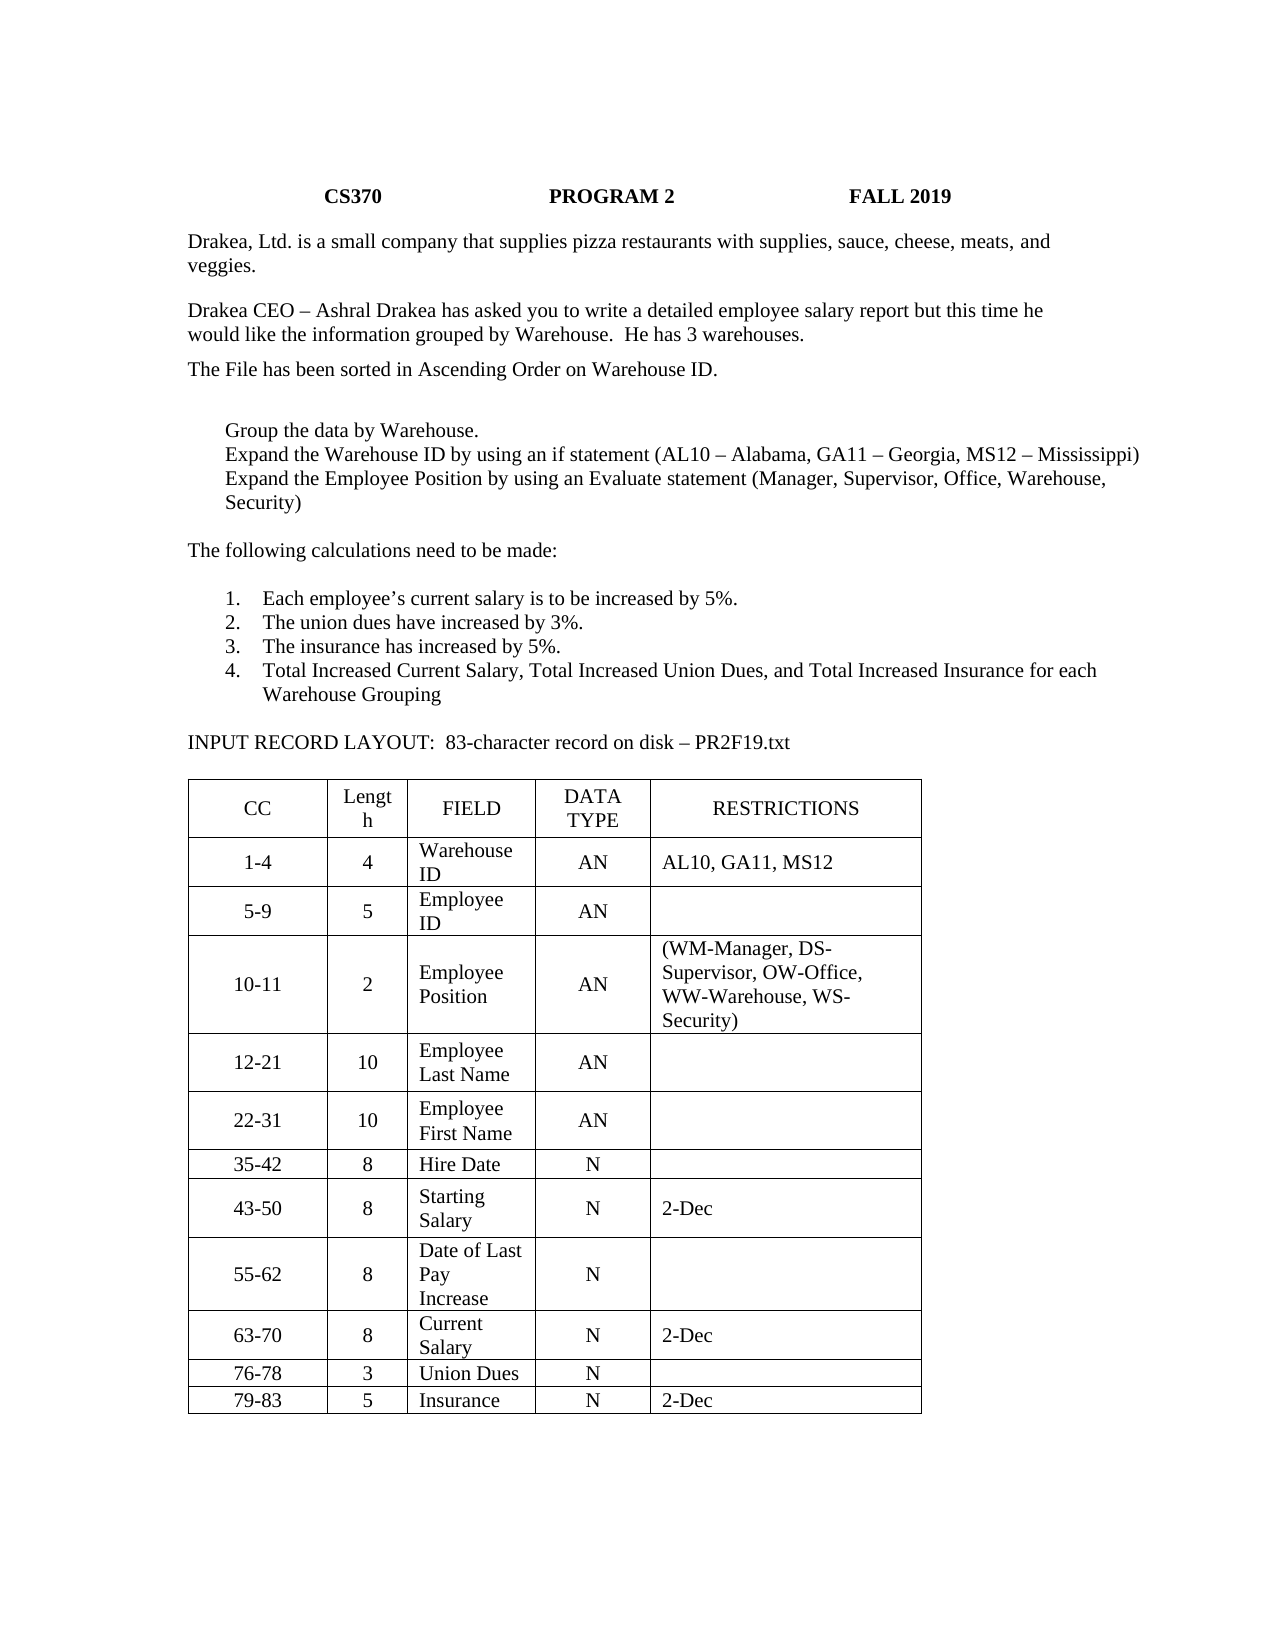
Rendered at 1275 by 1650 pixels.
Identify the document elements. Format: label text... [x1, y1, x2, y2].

table_cell Insurance [408, 1387, 535, 1413]
table_cell [651, 887, 921, 935]
table_cell 4 [328, 838, 407, 886]
table_cell AN [536, 936, 650, 1032]
table_cell 2-Dec [651, 1311, 921, 1359]
table_cell 5-9 [189, 887, 327, 935]
table_cell 8 [328, 1311, 407, 1359]
table_cell 22-31 [189, 1092, 327, 1149]
table_cell 8 [328, 1238, 407, 1310]
table_cell 35-42 [189, 1150, 327, 1178]
table_header RESTRICTIONS [651, 780, 921, 837]
table_cell 2-Dec [651, 1179, 921, 1237]
table_cell [651, 1360, 921, 1386]
table_cell [651, 1092, 921, 1149]
table_cell Current Salary [408, 1311, 535, 1359]
table_cell AN [536, 887, 650, 935]
table_cell [651, 1150, 921, 1178]
table_cell AN [536, 1034, 650, 1091]
list Each employee’s current salary is to be increased by 5%. [225, 586, 1162, 610]
table_cell N [536, 1311, 650, 1359]
table_cell [651, 1238, 921, 1310]
table_header FIELD [408, 780, 535, 837]
table_cell Employee Position [408, 936, 535, 1032]
table_cell 12-21 [189, 1034, 327, 1091]
table_header Length [328, 780, 407, 837]
table_cell 43-50 [189, 1179, 327, 1237]
table_cell 79-83 [189, 1387, 327, 1413]
table_cell 3 [328, 1360, 407, 1386]
table_cell 8 [328, 1179, 407, 1237]
table_cell 10 [328, 1034, 407, 1091]
text INPUT RECORD LAYOUT: 83-character record on disk – PR2F19.txt [187, 730, 1087, 754]
table_cell 76-78 [189, 1360, 327, 1386]
table_cell N [536, 1360, 650, 1386]
table_cell 63-70 [189, 1311, 327, 1359]
table_header CC [189, 780, 327, 837]
table_cell 1-4 [189, 838, 327, 886]
table_cell 2 [328, 936, 407, 1032]
subtitle cs370 program 2 FALL 2019 [187, 184, 1087, 208]
list The union dues have increased by 3%. [225, 610, 1162, 634]
subtitle Drakea, Ltd. is a small company that supplies pizza restaurants with supplies, sauce, cheese, meats, and veggies. [187, 229, 1087, 277]
table_cell Employee Last Name [408, 1034, 535, 1091]
table_cell N [536, 1150, 650, 1178]
table_cell Union Dues [408, 1360, 535, 1386]
table_cell 5 [328, 887, 407, 935]
table_cell N [536, 1179, 650, 1237]
table_cell [651, 1034, 921, 1091]
table_cell AN [536, 1092, 650, 1149]
table_cell Warehouse ID [408, 838, 535, 886]
list Group the data by Warehouse. [187, 417, 1162, 442]
text The File has been sorted in Ascending Order on Warehouse ID. [187, 357, 1162, 381]
table_cell Hire Date [408, 1150, 535, 1178]
list The insurance has increased by 5%. [225, 634, 1162, 658]
table_cell 2-Dec [651, 1387, 921, 1413]
table_cell 5 [328, 1387, 407, 1413]
table_cell AL10, GA11, MS12 [651, 838, 921, 886]
table_cell 10-11 [189, 936, 327, 1032]
table_cell Starting Salary [408, 1179, 535, 1237]
table_cell 10 [328, 1092, 407, 1149]
text The following calculations need to be made: [187, 538, 1162, 562]
table_cell 55-62 [189, 1238, 327, 1310]
table_cell Date of Last Pay Increase [408, 1238, 535, 1310]
table_cell AN [536, 838, 650, 886]
table_header DATA TYPE [536, 780, 650, 837]
table_cell N [536, 1387, 650, 1413]
subtitle Drakea CEO – Ashral Drakea has asked you to write a detailed employee salary report but this time he would like the information grouped by Warehouse. He has 3 warehouses. [187, 298, 1087, 346]
list Expand the Warehouse ID by using an if statement (AL10 – Alabama, GA11 – Georgia, MS12 – Mississippi) [187, 442, 1162, 466]
list Expand the Employee Position by using an Evaluate statement (Manager, Supervisor, Office, Warehouse, Security) [187, 466, 1162, 514]
table_cell Employee ID [408, 887, 535, 935]
table_cell Employee First Name [408, 1092, 535, 1149]
table_cell 8 [328, 1150, 407, 1178]
table_cell (WM-Manager, DS-Supervisor, OW-Office, WW-Warehouse, WS-Security) [651, 936, 921, 1032]
table_cell N [536, 1238, 650, 1310]
list Total Increased Current Salary, Total Increased Union Dues, and Total Increased Insurance for each Warehouse Grouping [225, 658, 1162, 706]
